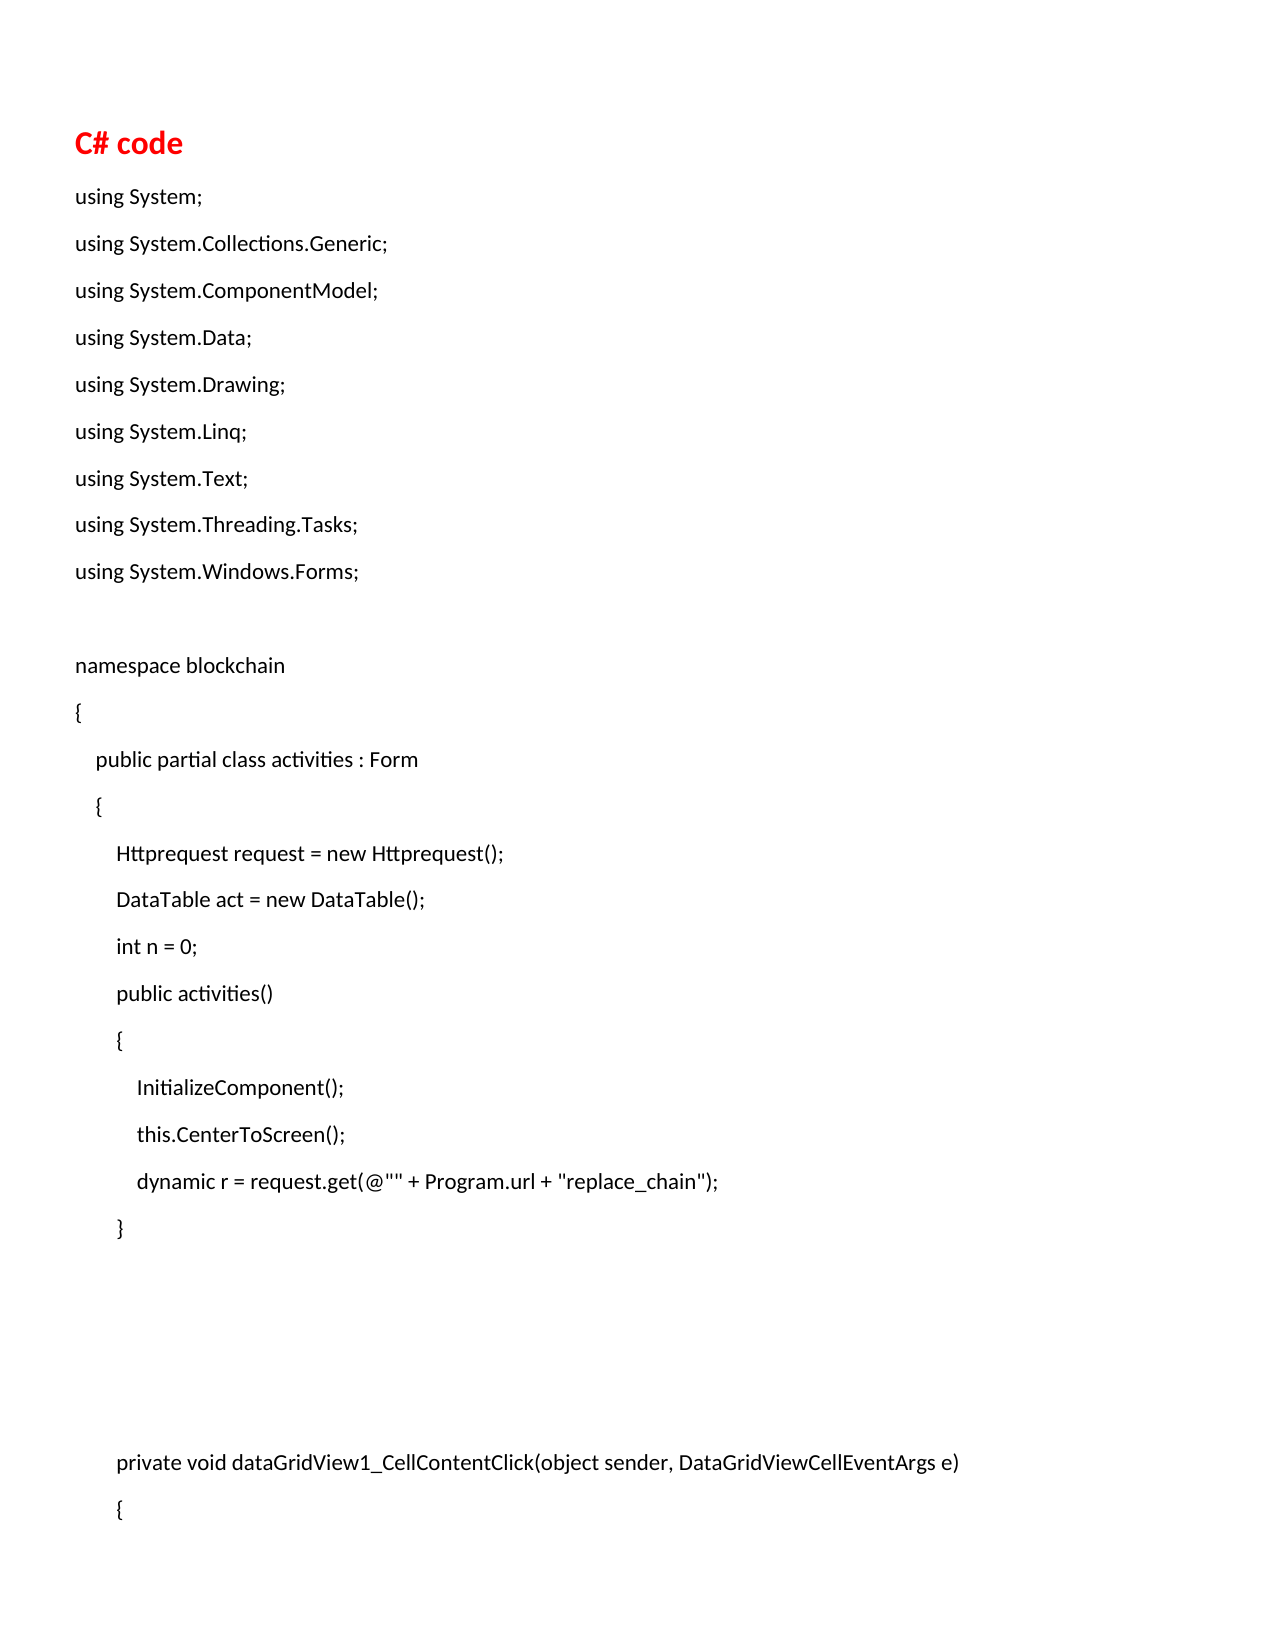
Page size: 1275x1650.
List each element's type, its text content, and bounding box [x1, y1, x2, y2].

text public partial class activities : Form [75, 745, 1200, 773]
text using System.Data; [75, 323, 1200, 351]
text DataTable act = new DataTable(); [75, 886, 1200, 914]
text InitializeComponent(); [75, 1073, 1200, 1101]
text using System; [75, 182, 1200, 211]
text { [75, 1026, 1200, 1054]
text using System.Linq; [75, 417, 1200, 445]
text Httprequest request = new Httprequest(); [75, 839, 1200, 867]
text public activities() [75, 979, 1200, 1007]
text using System.ComponentModel; [75, 276, 1200, 304]
text { [75, 698, 1200, 726]
text this.CenterToScreen(); [75, 1120, 1200, 1148]
text } [75, 1214, 1200, 1242]
text using System.Windows.Forms; [75, 557, 1200, 586]
text { [75, 1495, 1200, 1523]
text using System.Collections.Generic; [75, 229, 1200, 257]
text C# code [75, 122, 1200, 163]
text namespace blockchain [75, 651, 1200, 679]
text dynamic r = request.get(@"" + Program.url + "replace_chain"); [75, 1167, 1200, 1195]
text { [75, 792, 1200, 820]
text using System.Text; [75, 464, 1200, 492]
text private void dataGridView1_CellContentClick(object sender, DataGridViewCellEventArgs e) [75, 1448, 1200, 1476]
text int n = 0; [75, 932, 1200, 961]
text using System.Drawing; [75, 370, 1200, 398]
text using System.Threading.Tasks; [75, 511, 1200, 539]
